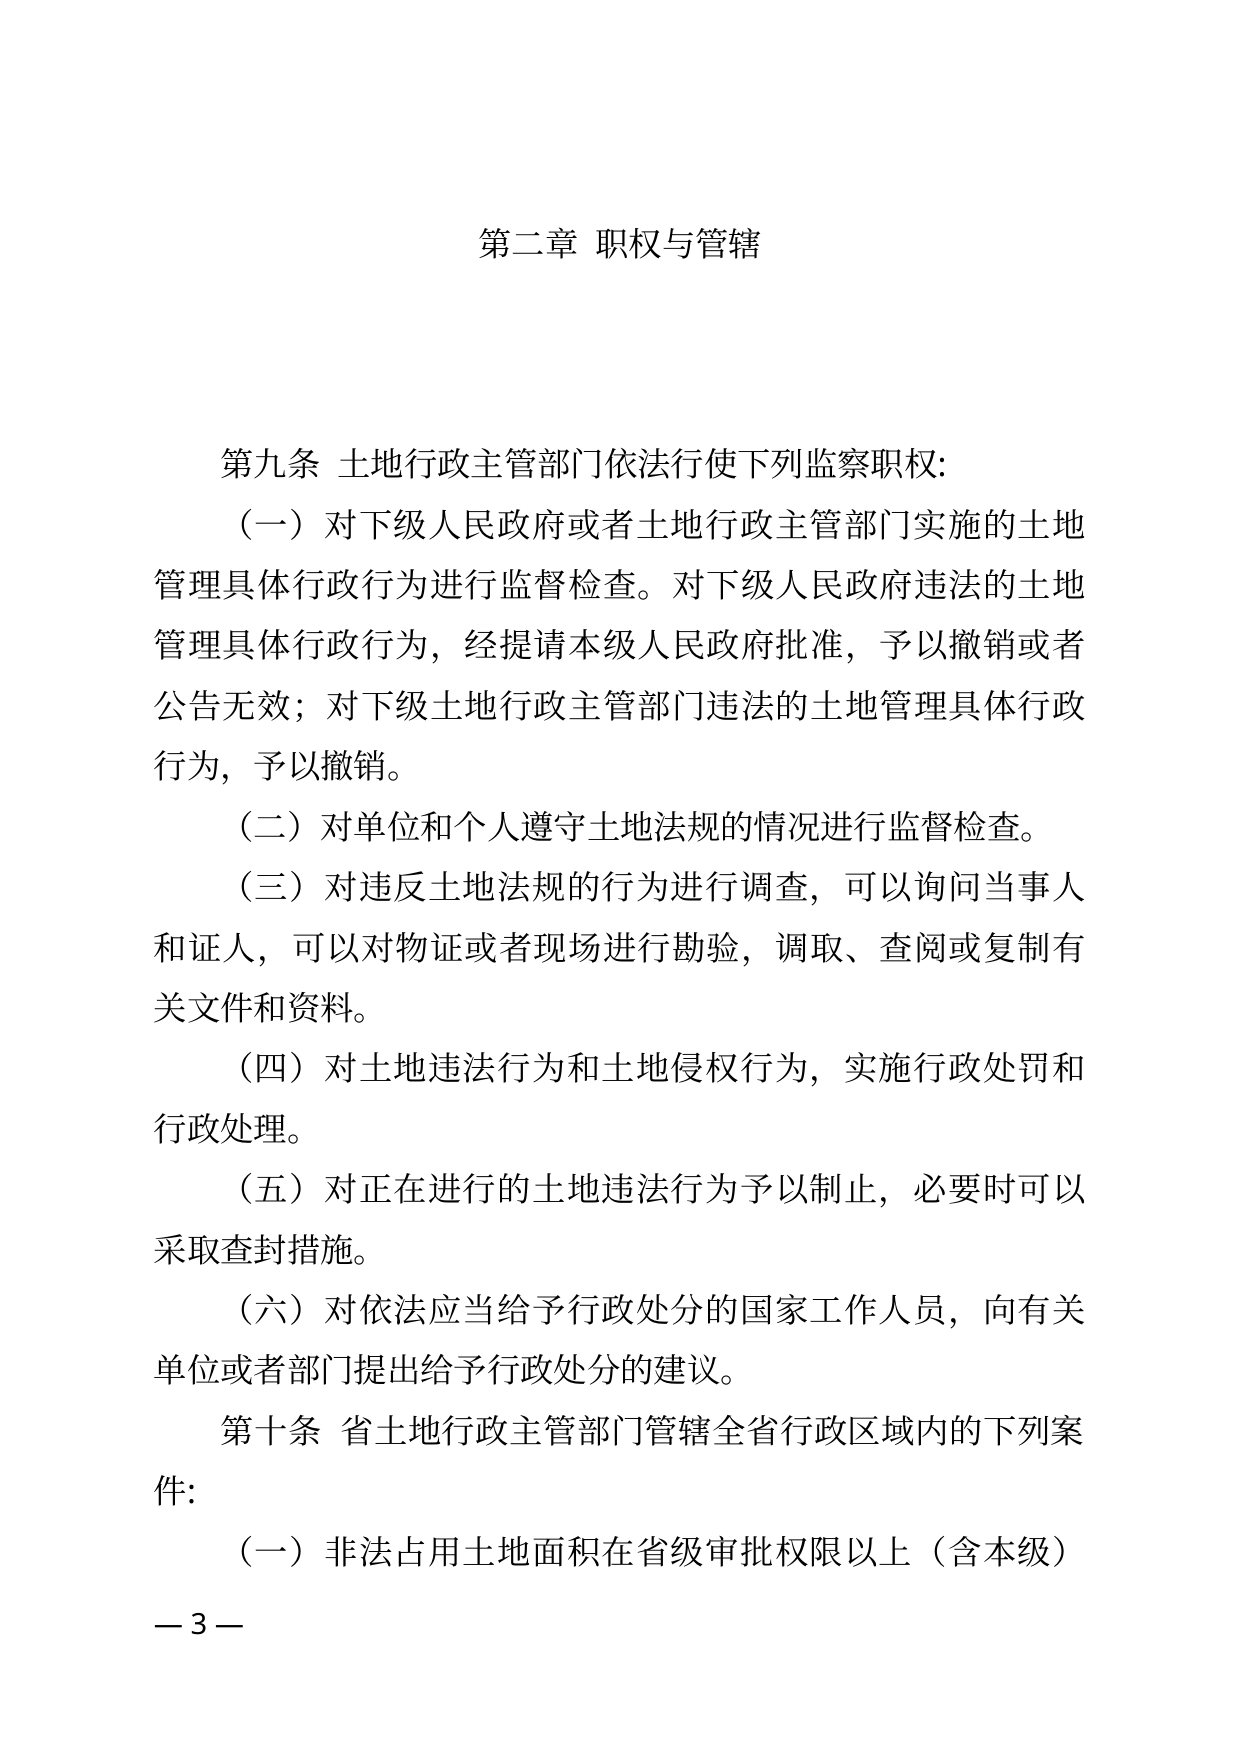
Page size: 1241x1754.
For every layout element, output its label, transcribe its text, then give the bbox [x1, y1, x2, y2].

text （一）对下级人民政府或者土地行政主管部门实施的土地管理具体行政行为进行监督检查。对下级人民政府违法的土地管理具体行政行为，经提请本级人民政府批准，予以撤销或者公告无效；对下级土地行政主管部门违法的土地管理具体行政行为，予以撤销。 [153, 489, 1087, 791]
text 第二章 职权与管辖 [153, 218, 1087, 266]
text 第九条 土地行政主管部门依法行使下列监察职权: [153, 428, 1087, 489]
text （三）对违反土地法规的行为进行调查，可以询问当事人和证人，可以对物证或者现场进行勘验，调取、查阅或复制有关文件和资料。 [153, 851, 1087, 1032]
text （四）对土地违法行为和土地侵权行为，实施行政处罚和行政处理。 [153, 1032, 1087, 1153]
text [153, 1516, 1087, 1576]
text （五）对正在进行的土地违法行为予以制止，必要时可以采取查封措施。 [153, 1153, 1087, 1274]
text （二）对单位和个人遵守土地法规的情况进行监督检查。 [153, 791, 1087, 851]
text （六）对依法应当给予行政处分的国家工作人员，向有关单位或者部门提出给予行政处分的建议。 [153, 1274, 1087, 1395]
text 第十条 省土地行政主管部门管辖全省行政区域内的下列案件: [153, 1395, 1087, 1516]
